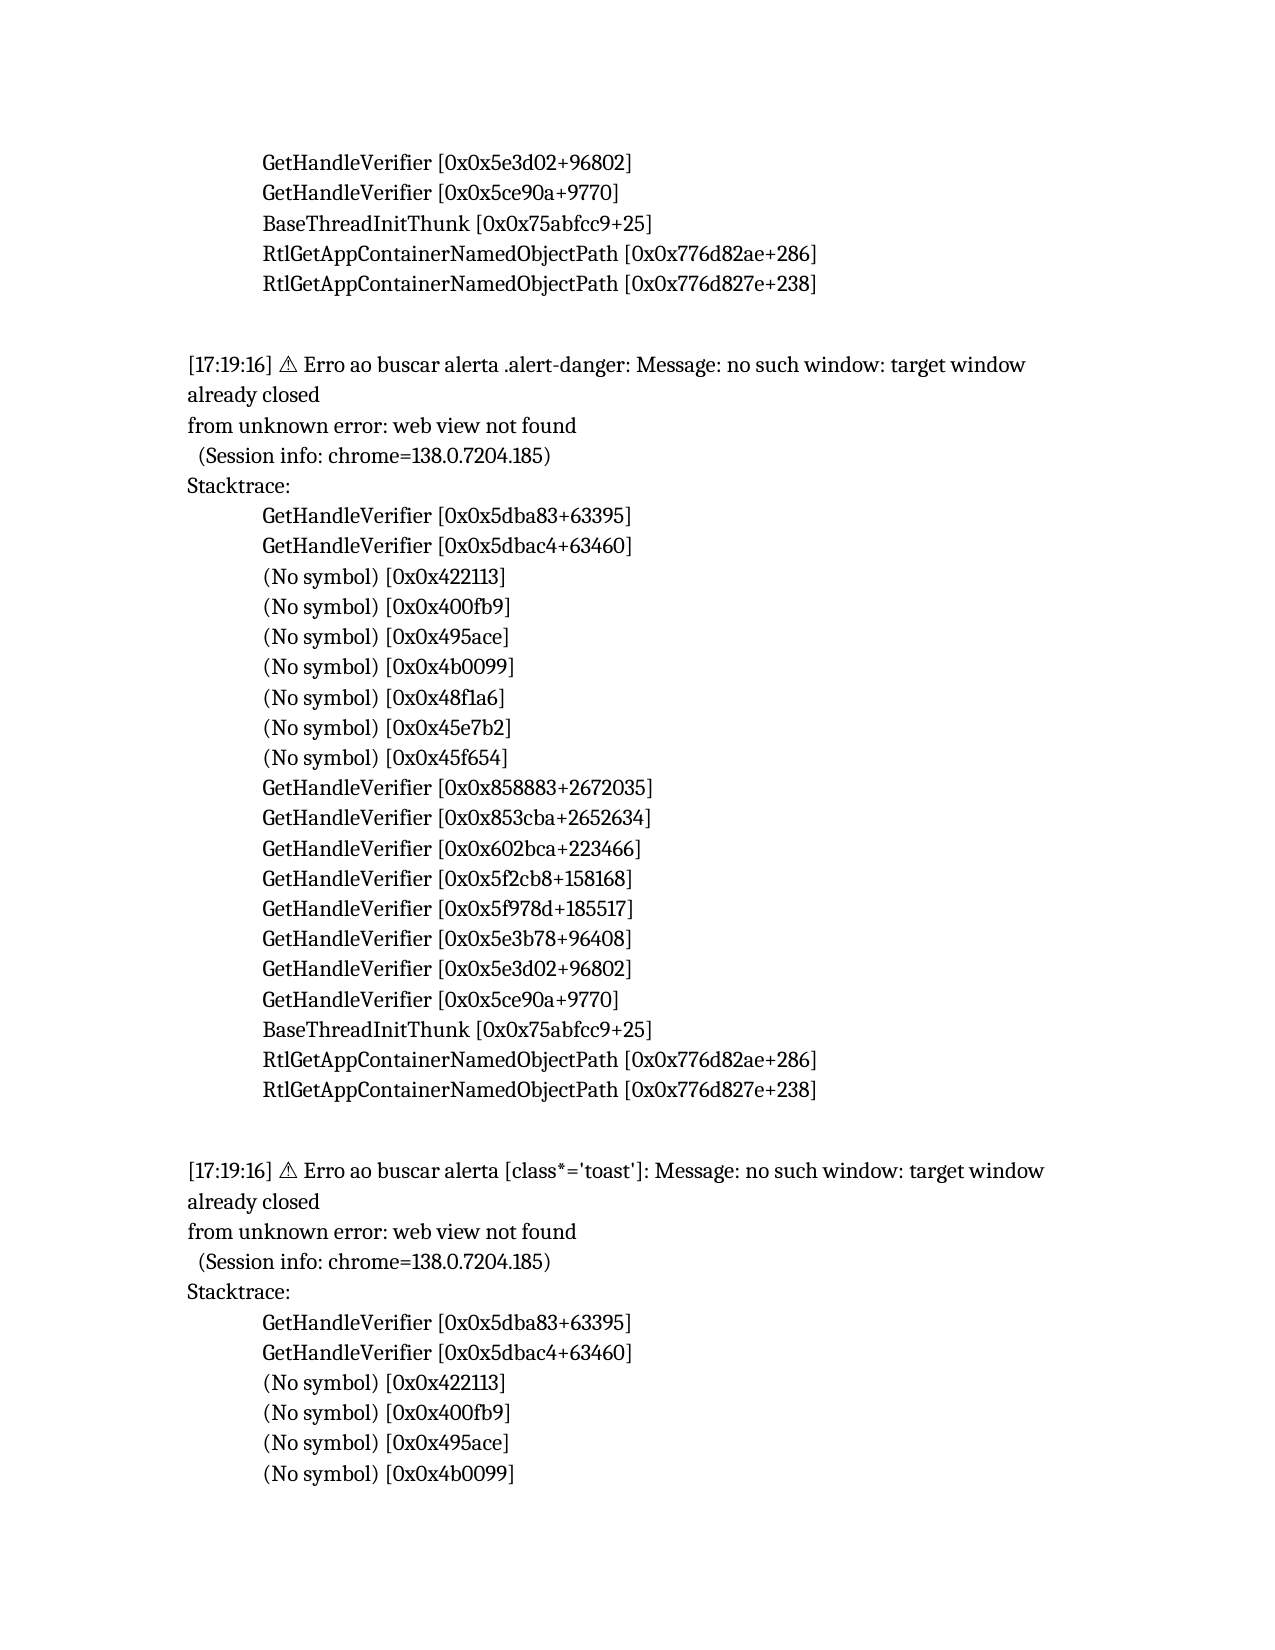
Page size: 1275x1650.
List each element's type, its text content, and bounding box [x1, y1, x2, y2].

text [187, 150, 1087, 327]
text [187, 1158, 1087, 1487]
text [17:19:16] ⚠️ Erro ao buscar alerta .alert-danger: Message: no such window: target window already closed from unknown error: web view not found (Session info: chrome=138.0.7204.185) Stacktrace: GetHandleVerifier [0x0x5dba83+63395] GetHandleVerifier [0x0x5dbac4+63460] (No symbol) [0x0x422113] (No symbol) [0x0x400fb9] (No symbol) [0x0x495ace] (No symbol) [0x0x4b0099] (No symbol) [0x0x48f1a6] (No symbol) [0x0x45e7b2] (No symbol) [0x0x45f654] GetHandleVerifier [0x0x858883+2672035] GetHandleVerifier [0x0x853cba+2652634] GetHandleVerifier [0x0x602bca+223466] GetHandleVerifier [0x0x5f2cb8+158168] GetHandleVerifier [0x0x5f978d+185517] GetHandleVerifier [0x0x5e3b78+96408] GetHandleVerifier [0x0x5e3d02+96802] GetHandleVerifier [0x0x5ce90a+9770] BaseThreadInitThunk [0x0x75abfcc9+25] RtlGetAppContainerNamedObjectPath [0x0x776d82ae+286] RtlGetAppContainerNamedObjectPath [0x0x776d827e+238] [187, 352, 1087, 1134]
